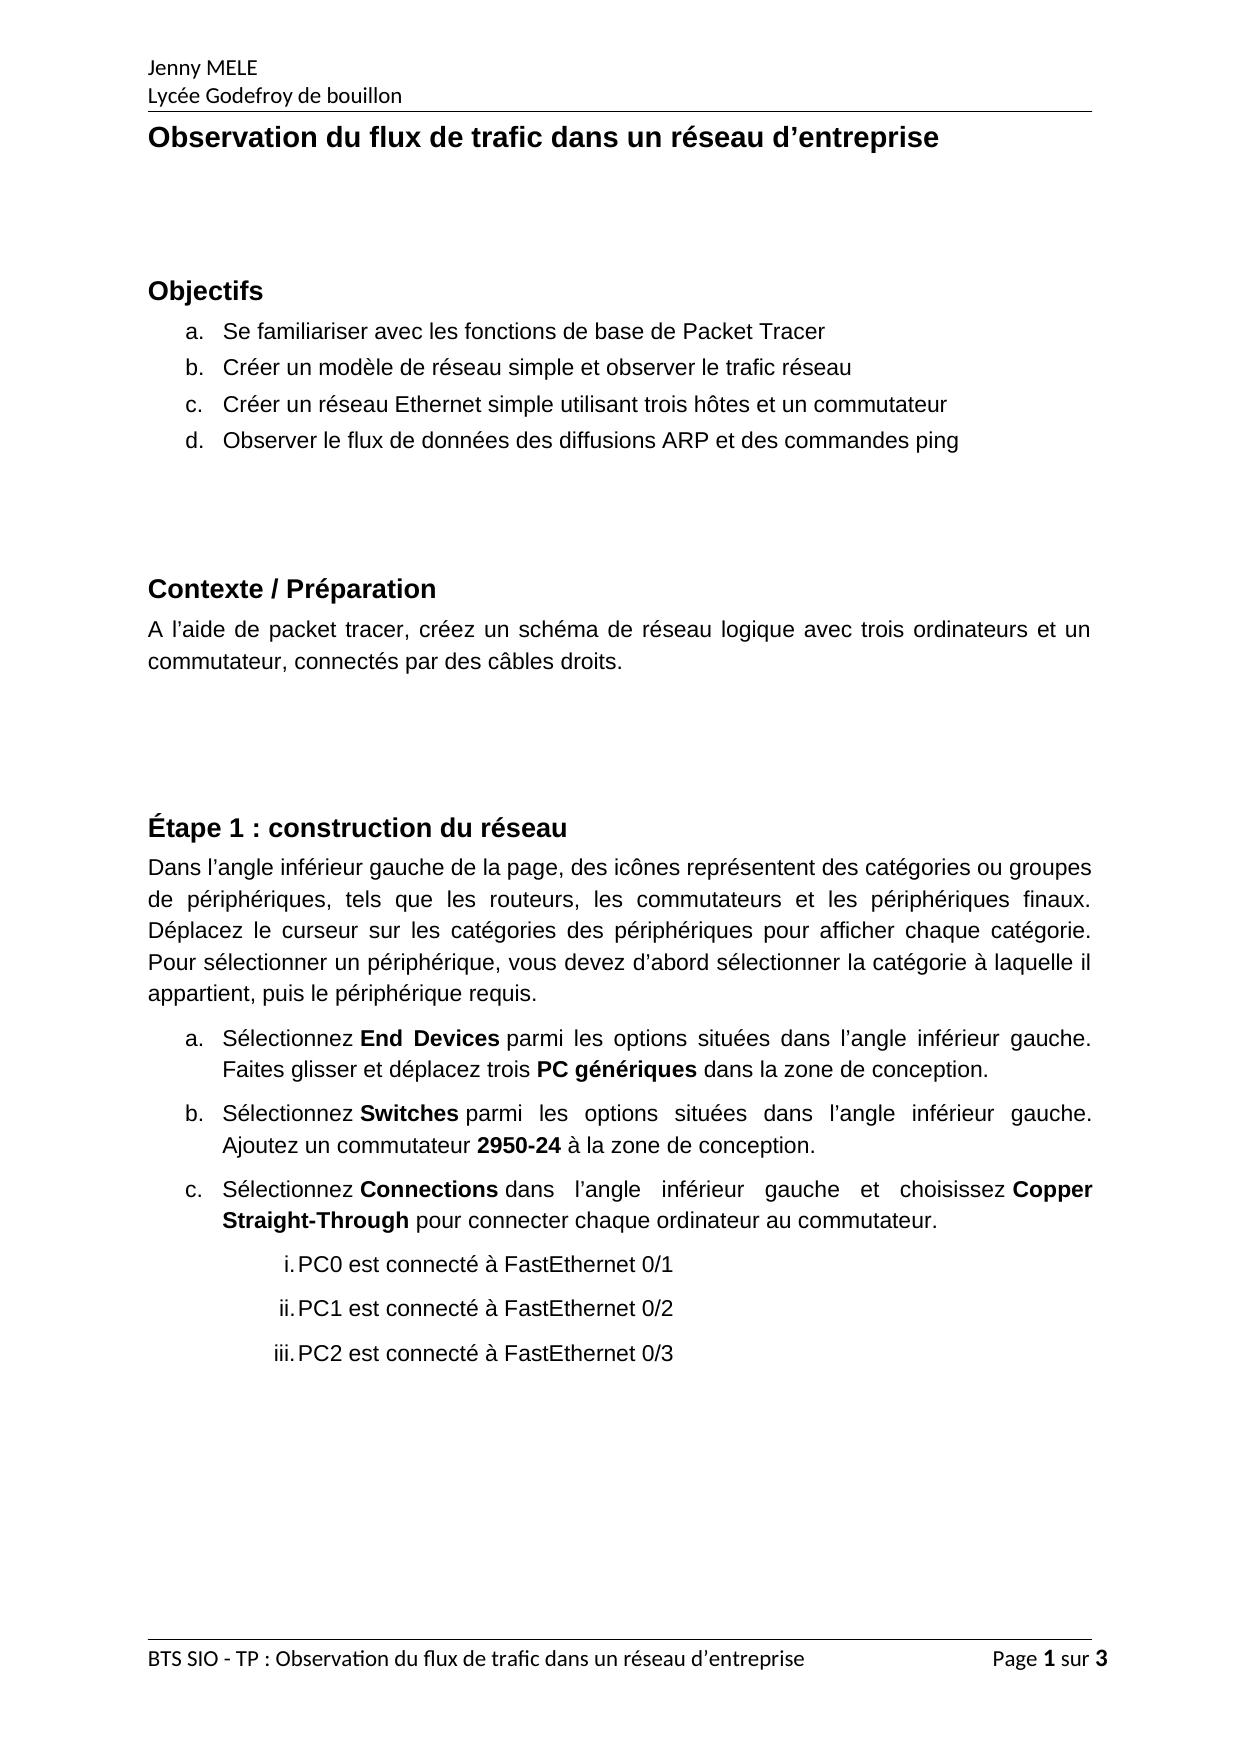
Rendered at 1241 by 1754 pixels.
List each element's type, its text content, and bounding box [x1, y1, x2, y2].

list Créer un modèle de réseau simple et observer le trafic réseau [185, 354, 1092, 381]
list PC2 est connecté à FastEthernet 0/3 [295, 1339, 1092, 1366]
text Étape 1 : construction du réseau [148, 812, 1092, 843]
list Sélectionnez Switches parmi les options situées dans l’angle inférieur gauche. Ajoutez un commutateur 2950-24 à la zone de conception. [185, 1100, 1092, 1158]
list Sélectionnez Connections dans l’angle inférieur gauche et choisissez Copper Straight-Through pour connecter chaque ordinateur au commutateur. [185, 1176, 1092, 1234]
list Observer le flux de données des diffusions ARP et des commandes ping [185, 427, 1092, 454]
list PC0 est connecté à FastEthernet 0/1 [295, 1251, 1092, 1278]
list Sélectionnez End Devices parmi les options situées dans l’angle inférieur gauche. Faites glisser et déplacez trois PC génériques dans la zone de conception. [185, 1024, 1092, 1082]
list Créer un réseau Ethernet simple utilisant trois hôtes et un commutateur [185, 391, 1092, 417]
text A l’aide de packet tracer, créez un schéma de réseau logique avec trois ordinateurs et un commutateur, connectés par des câbles droits. [148, 616, 1092, 674]
text Contexte / Préparation [148, 573, 1092, 605]
text Dans l’angle inférieur gauche de la page, des icônes représentent des catégories ou groupes de périphériques, tels que les routeurs, les commutateurs et les périphériques finaux. Déplacez le curseur sur les catégories des périphériques pour afficher chaque catégorie. Pour sélectionner un périphérique, vous devez d’abord sélectionner la catégorie à laquelle il appartient, puis le périphérique requis. [148, 854, 1092, 1007]
list Se familiariser avec les fonctions de base de Packet Tracer [185, 318, 1092, 344]
list PC1 est connecté à FastEthernet 0/2 [295, 1295, 1092, 1322]
text Observation du flux de trafic dans un réseau d’entreprise [148, 120, 1092, 154]
text Objectifs [148, 275, 1092, 306]
